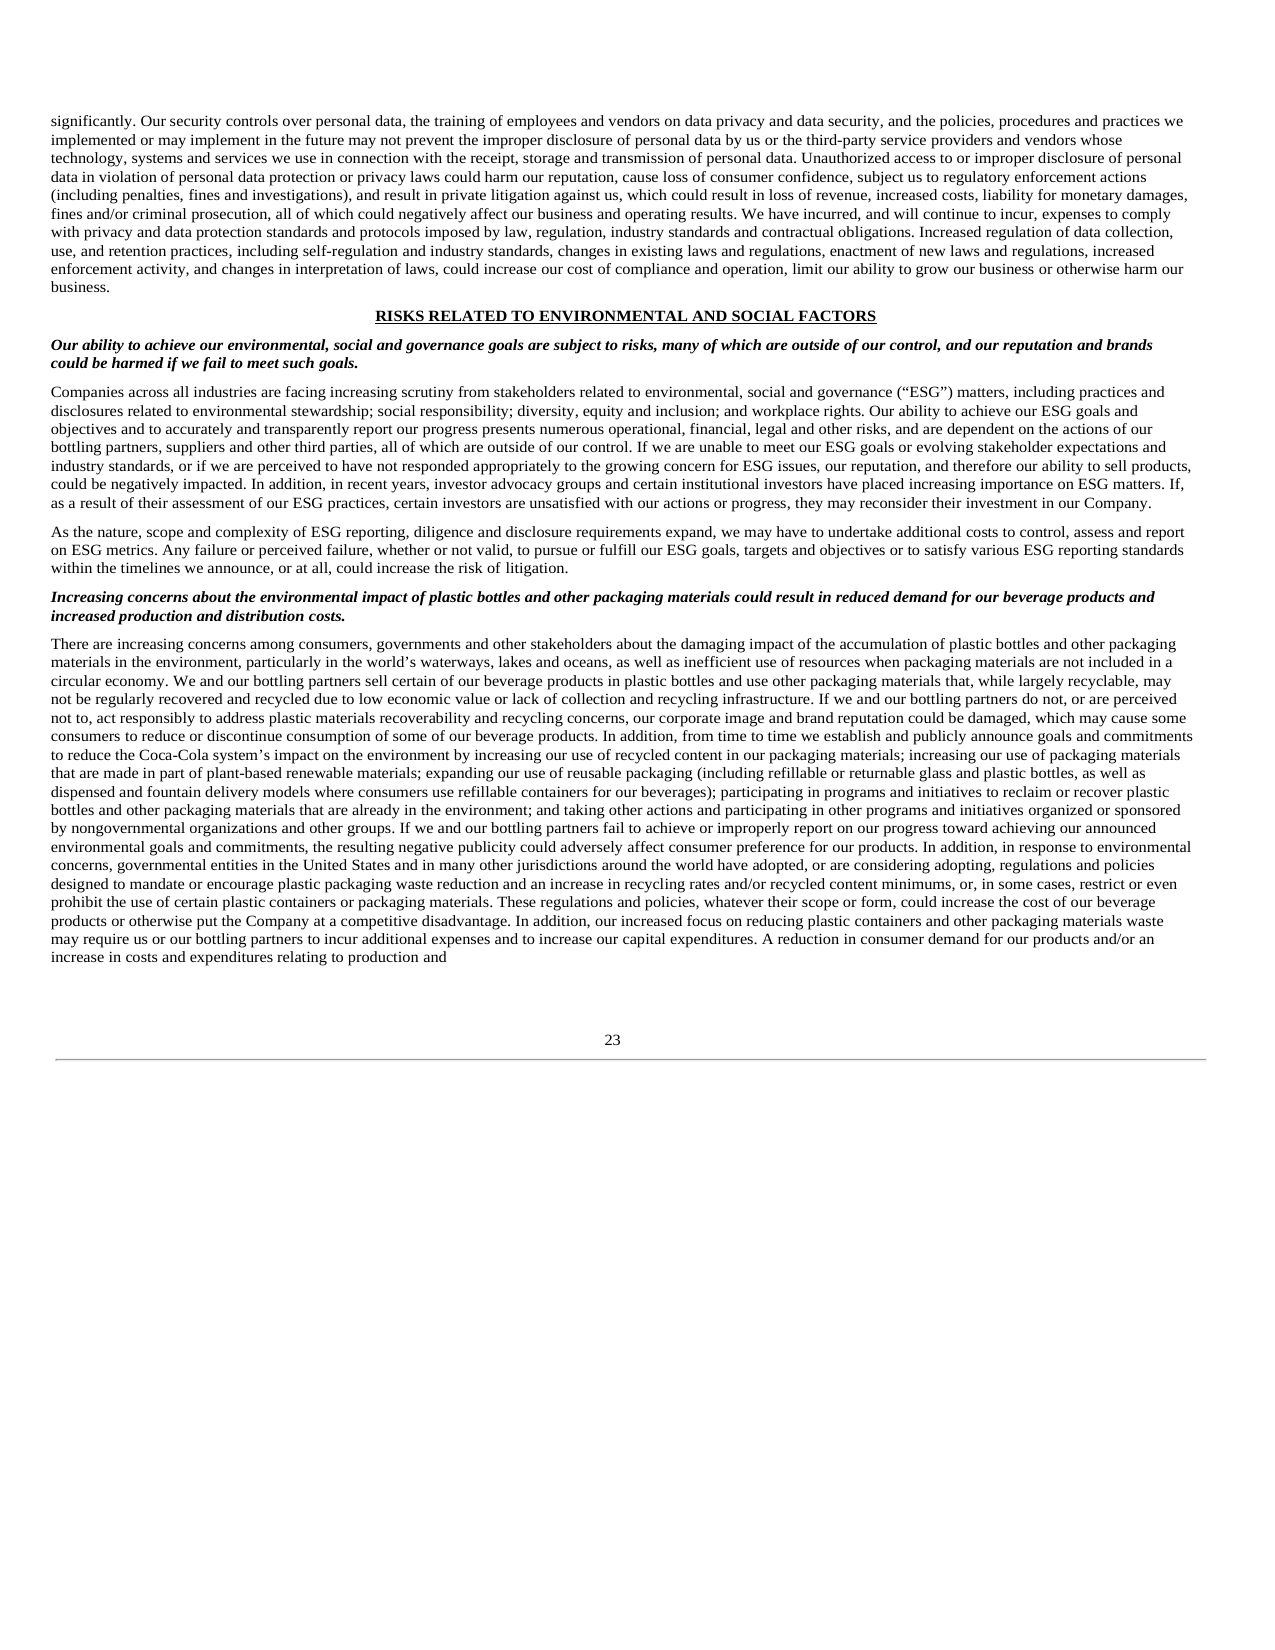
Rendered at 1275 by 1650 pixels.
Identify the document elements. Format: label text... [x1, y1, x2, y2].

subtitle Our ability to achieve our environmental, social and governance goals are subject to risks, many of which are outside of our control, and our reputation and brands could be harmed if we fail to meet such goals. [51, 336, 1189, 372]
text There are increasing concerns among consumers, governments and other stakeholders about the damaging impact of the accumulation of plastic bottles and other packaging materials in the environment, particularly in the world’s waterways, lakes and oceans, as well as inefficient use of resources when packaging materials are not included in a circular economy. We and our bottling partners sell certain of our beverage products in plastic bottles and use other packaging materials that, while largely recyclable, may not be regularly recovered and recycled due to low economic value or lack of collection and recycling infrastructure. If we and our bottling partners do not, or are perceived not to, act responsibly to address plastic materials recoverability and recycling concerns, our corporate image and brand reputation could be damaged, which may cause some consumers to reduce or discontinue consumption of some of our beverage products. In addition, from time to time we establish and publicly announce goals and commitments to reduce the Coca-Cola system’s impact on the environment by increasing our use of recycled content in our packaging materials; increasing our use of packaging materials that are made in part of plant-based renewable materials; expanding our use of reusable packaging (including refillable or returnable glass and plastic bottles, as well as dispensed and fountain delivery models where consumers use refillable containers for our beverages); participating in programs and initiatives to reclaim or recover plastic bottles and other packaging materials that are already in the environment; and taking other actions and participating in other programs and initiatives organized or sponsored by nongovernmental organizations and other groups. If we and our bottling partners fail to achieve or improperly report on our progress toward achieving our announced environmental goals and commitments, the resulting negative publicity could adversely affect consumer preference for our products. In addition, in response to environmental concerns, governmental entities in the United States and in many other jurisdictions around the world have adopted, or are considering adopting, regulations and policies designed to mandate or encourage plastic packaging waste reduction and an increase in recycling rates and/or recycled content minimums, or, in some cases, restrict or even prohibit the use of certain plastic containers or packaging materials. These regulations and policies, whatever their scope or form, could increase the cost of our beverage products or otherwise put the Company at a competitive disadvantage. In addition, our increased focus on reducing plastic containers and other packaging materials waste may require us or our bottling partners to incur additional expenses and to increase our capital expenditures. A reduction in consumer demand for our products and/or an increase in costs and expenditures relating to production and [51, 635, 1193, 966]
text Companies across all industries are facing increasing scrutiny from stakeholders related to environmental, social and governance (“ESG”) matters, including practices and disclosures related to environmental stewardship; social responsibility; diversity, equity and inclusion; and workplace rights. Our ability to achieve our ESG goals and objectives and to accurately and transparently report our progress presents numerous operational, financial, legal and other risks, and are dependent on the actions of our bottling partners, suppliers and other third parties, all of which are outside of our control. If we are unable to meet our ESG goals or evolving stakeholder expectations and industry standards, or if we are perceived to have not responded appropriately to the growing concern for ESG issues, our reputation, and therefore our ability to sell products, could be negatively impacted. In addition, in recent years, investor advocacy groups and certain institutional investors have placed increasing importance on ESG matters. If, as a result of their assessment of our ESG practices, certain investors are unsatisfied with our actions or progress, they may reconsider their investment in our Company. [51, 383, 1193, 511]
subtitle Increasing concerns about the environmental impact of plastic bottles and other packaging materials could result in reduced demand for our beverage products and increased production and distribution costs. [51, 588, 1179, 624]
text significantly. Our security controls over personal data, the training of employees and vendors on data privacy and data security, and the policies, procedures and practices we implemented or may implement in the future may not prevent the improper disclosure of personal data by us or the third-party service providers and vendors whose technology, systems and services we use in connection with the receipt, storage and transmission of personal data. Unauthorized access to or improper disclosure of personal data in violation of personal data protection or privacy laws could harm our reputation, cause loss of consumer confidence, subject us to regulatory enforcement actions (including penalties, fines and investigations), and result in private litigation against us, which could result in loss of revenue, increased costs, liability for monetary damages, fines and/or criminal prosecution, all of which could negatively affect our business and operating results. We have incurred, and will continue to incur, expenses to comply with privacy and data protection standards and protocols imposed by law, regulation, industry standards and contractual obligations. Increased regulation of data collection, use, and retention practices, including self-regulation and industry standards, changes in existing laws and regulations, enactment of new laws and regulations, increased enforcement activity, and changes in interpretation of laws, could increase our cost of compliance and operation, limit our ability to grow our business or otherwise harm our business. [51, 112, 1199, 296]
text As the nature, scope and complexity of ESG reporting, diligence and disclosure requirements expand, we may have to undertake additional costs to control, assess and report on ESG metrics. Any failure or perceived failure, whether or not valid, to pursue or fulfill our ESG goals, targets and objectives or to satisfy various ESG reporting standards within the timelines we announce, or at all, could increase the risk of litigation. [51, 522, 1199, 577]
text 23 [33, 1031, 1192, 1048]
text RISKS RELATED TO ENVIRONMENTAL AND SOCIAL FACTORS [33, 307, 1218, 325]
